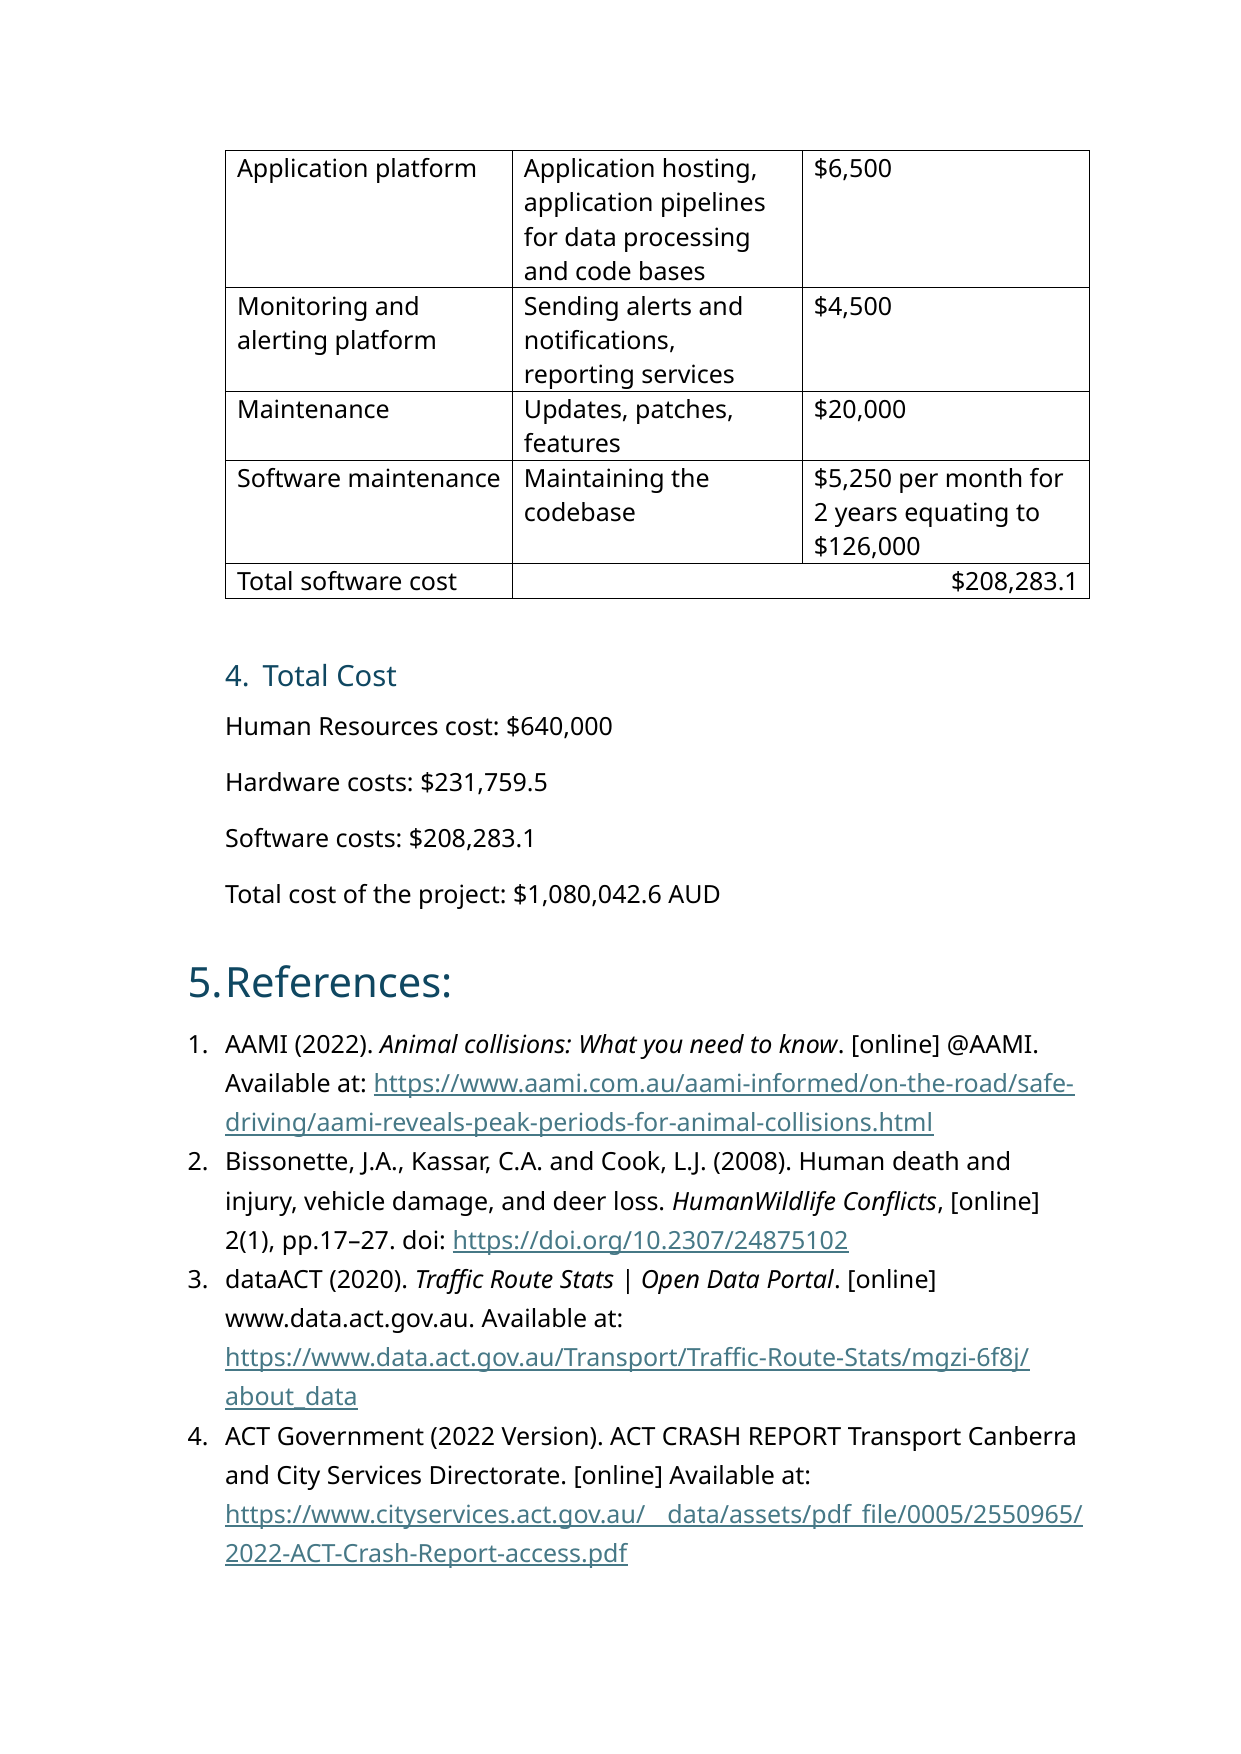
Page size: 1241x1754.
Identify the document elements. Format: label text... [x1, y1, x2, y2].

table_cell Updates, patches, features [513, 392, 802, 460]
table_cell Application platform [226, 151, 512, 287]
table_cell Software maintenance [226, 461, 512, 563]
list dataACT (2020). Traffic Route Stats | Open Data Portal. [online] www.data.act.gov.au. Available at: https://www.data.act.gov.au/Transport/Traffic-Route-Stats/mgzi-6f8j/about_data [187, 1262, 1090, 1413]
list AAMI (2022). Animal collisions: What you need to know. [online] @AAMI. Available at: https://www.aami.com.au/aami-informed/on-the-road/safe-driving/aami-reveals-peak-periods-for-animal-collisions.html [187, 1027, 1090, 1139]
subtitle Total Cost [225, 655, 1090, 694]
text Human Resources cost: $640,000 [225, 709, 1090, 743]
text Total cost of the project: $1,080,042.6 AUD [225, 876, 1090, 910]
table_cell Maintenance [226, 392, 512, 460]
list Bissonette, J.A., Kassar, C.A. and Cook, L.J. (2008). Human death and injury, vehicle damage, and deer loss. HumanWildlife Conflicts, [online] 2(1), pp.17–27. doi: https://doi.org/10.2307/24875102 [187, 1144, 1090, 1256]
table_cell $20,000 [803, 392, 1089, 460]
list ACT Government (2022 Version). ACT CRASH REPORT Transport Canberra and City Services Directorate. [online] Available at: https://www.cityservices.act.gov.au/__data/assets/pdf_file/0005/2550965/2022-ACT-Crash-Report-access.pdf [187, 1418, 1090, 1570]
table_cell Monitoring and alerting platform [226, 288, 512, 391]
table_cell Total software cost [226, 564, 512, 598]
text Software costs: $208,283.1 [225, 821, 1090, 854]
text Hardware costs: $231,759.5 [225, 765, 1090, 799]
table_cell Sending alerts and notifications, reporting services [513, 288, 802, 391]
subtitle References: [187, 953, 1090, 1010]
table_cell Application hosting, application pipelines for data processing and code bases [513, 151, 802, 287]
table_cell Maintaining the codebase [513, 461, 802, 563]
table_cell $6,500 [803, 151, 1089, 287]
table_cell $5,250 per month for 2 years equating to $126,000 [803, 461, 1089, 563]
table_cell $4,500 [803, 288, 1089, 391]
table_cell $208,283.1 [513, 564, 1089, 598]
